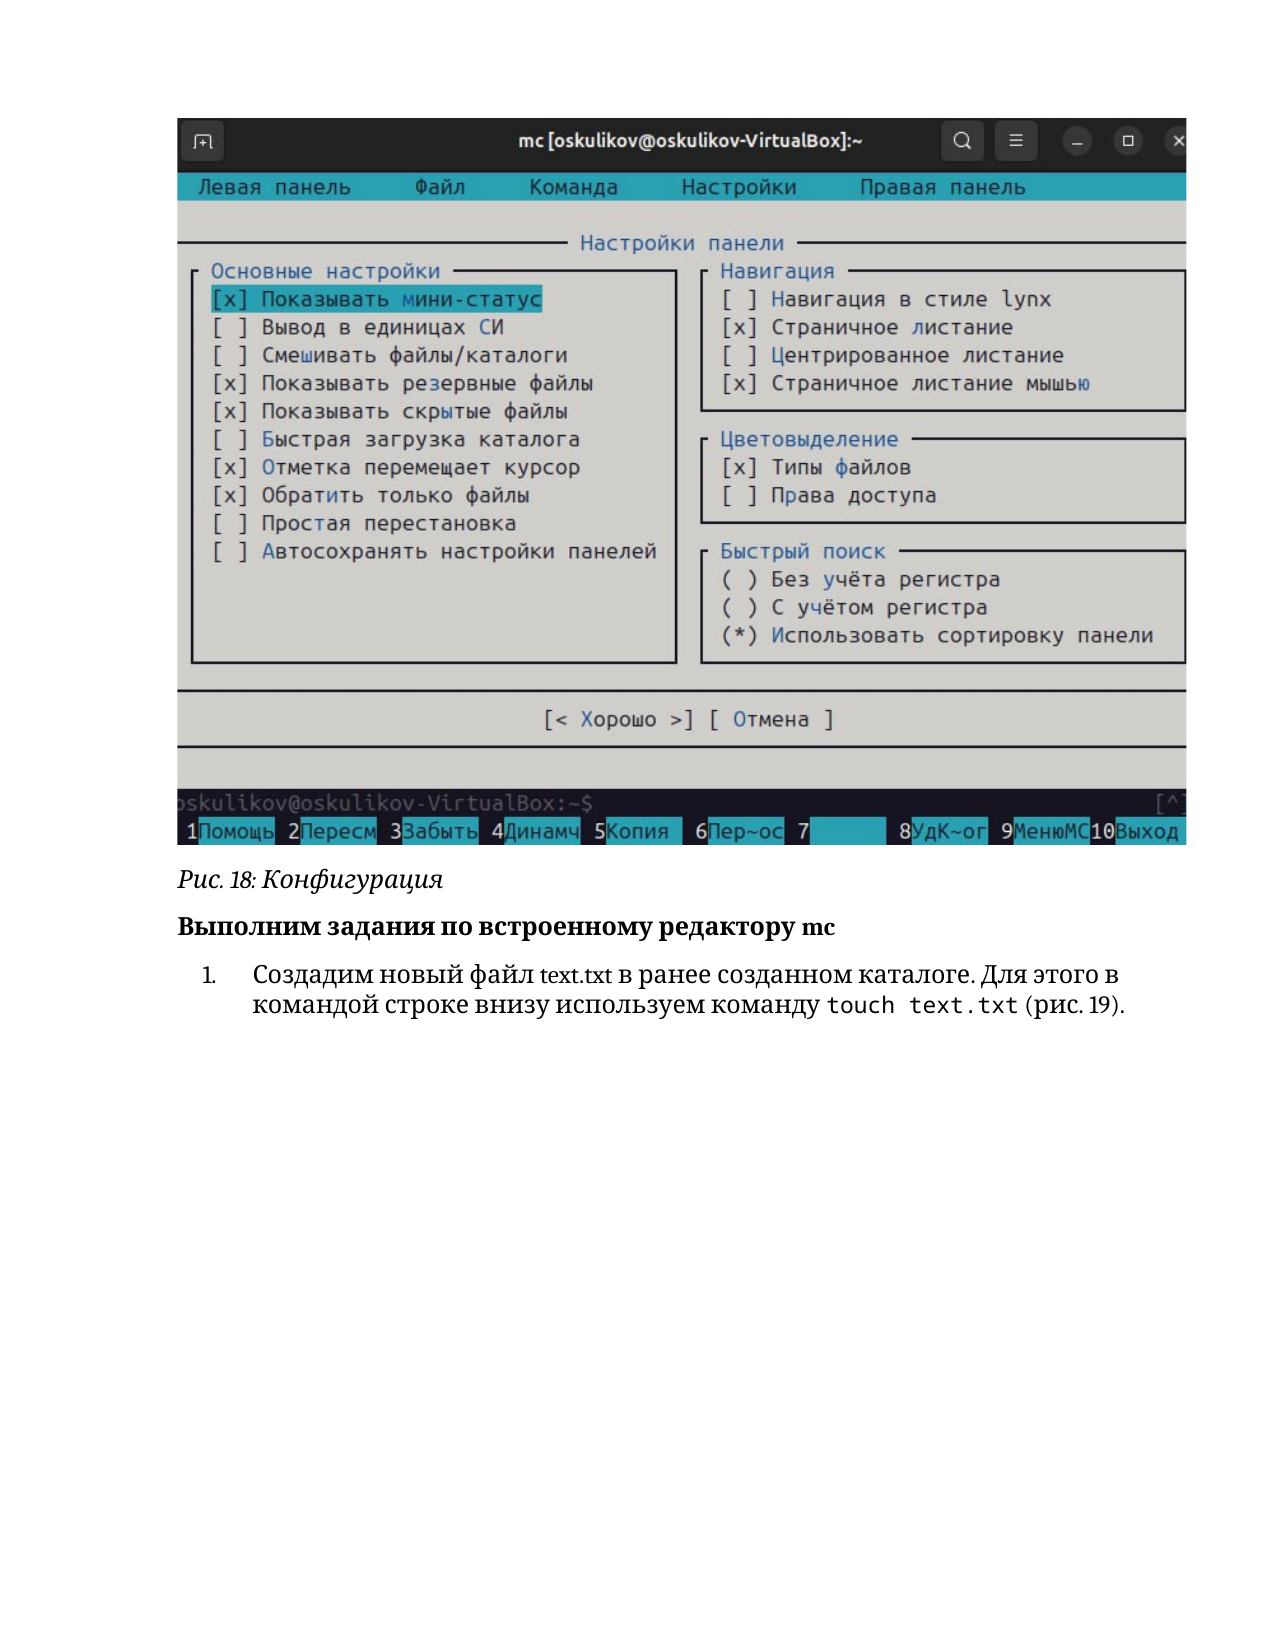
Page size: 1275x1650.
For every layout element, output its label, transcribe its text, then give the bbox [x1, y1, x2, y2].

list Создадим новый файл text.txt в ранее созданном каталоге. Для этого в командой строке внизу используем команду touch text.txt (рис. 19). [202, 961, 1186, 1021]
text Рис. 18: Конфигурация [177, 866, 1186, 894]
text Выполним задания по встроенному редактору mc [177, 913, 1186, 942]
picture [177, 118, 1187, 845]
